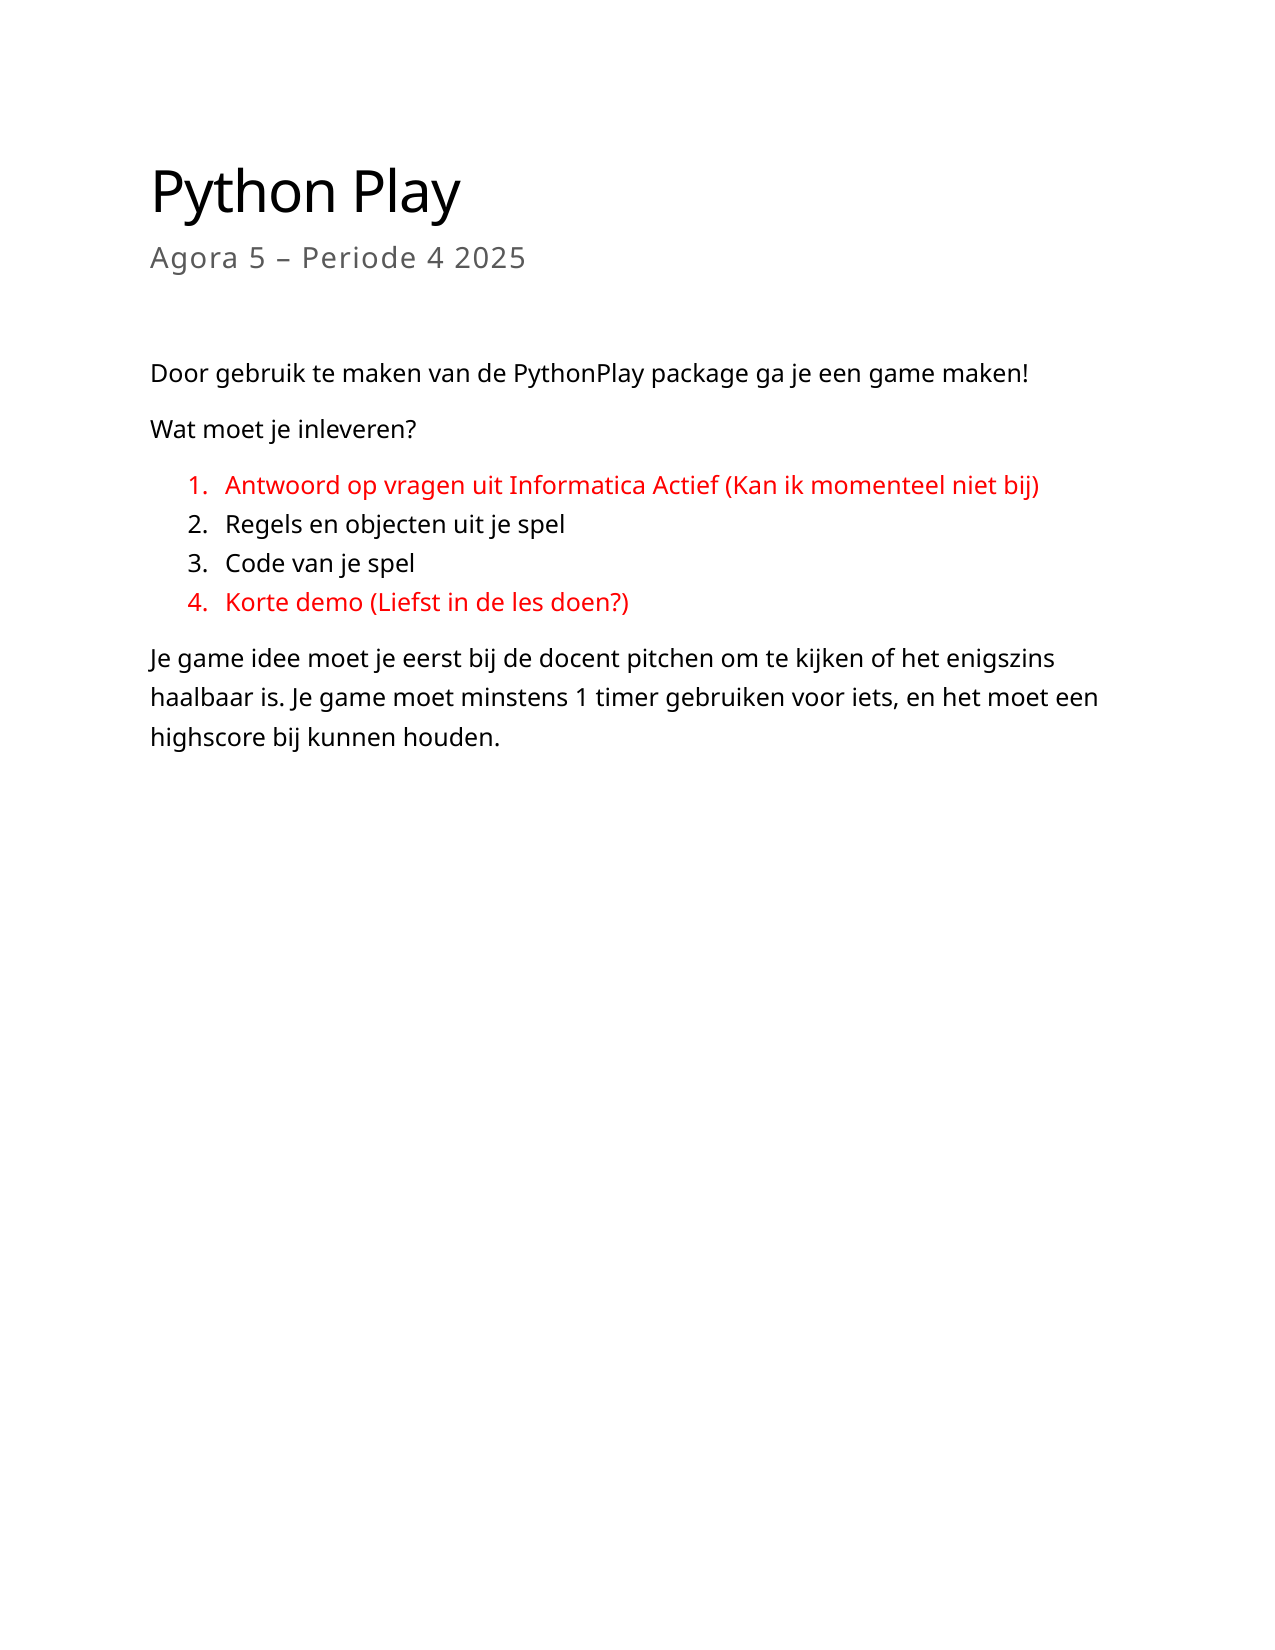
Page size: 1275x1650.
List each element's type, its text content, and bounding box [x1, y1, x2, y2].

list Code van je spel [187, 546, 1125, 580]
text Door gebruik te maken van de PythonPlay package ga je een game maken! [150, 356, 1125, 390]
text Wat moet je inleveren? [150, 412, 1125, 446]
title Python Play [150, 150, 1125, 229]
list Antwoord op vragen uit Informatica Actief (Kan ik momenteel niet bij) [187, 468, 1125, 502]
list Regels en objecten uit je spel [187, 507, 1125, 541]
subtitle Agora 5 – Periode 4 2025 [150, 238, 1125, 277]
text Je game idee moet je eerst bij de docent pitchen om te kijken of het enigszins haalbaar is. Je game moet minstens 1 timer gebruiken voor iets, en het moet een highscore bij kunnen houden. [150, 641, 1125, 753]
list Korte demo (Liefst in de les doen?) [187, 585, 1125, 619]
